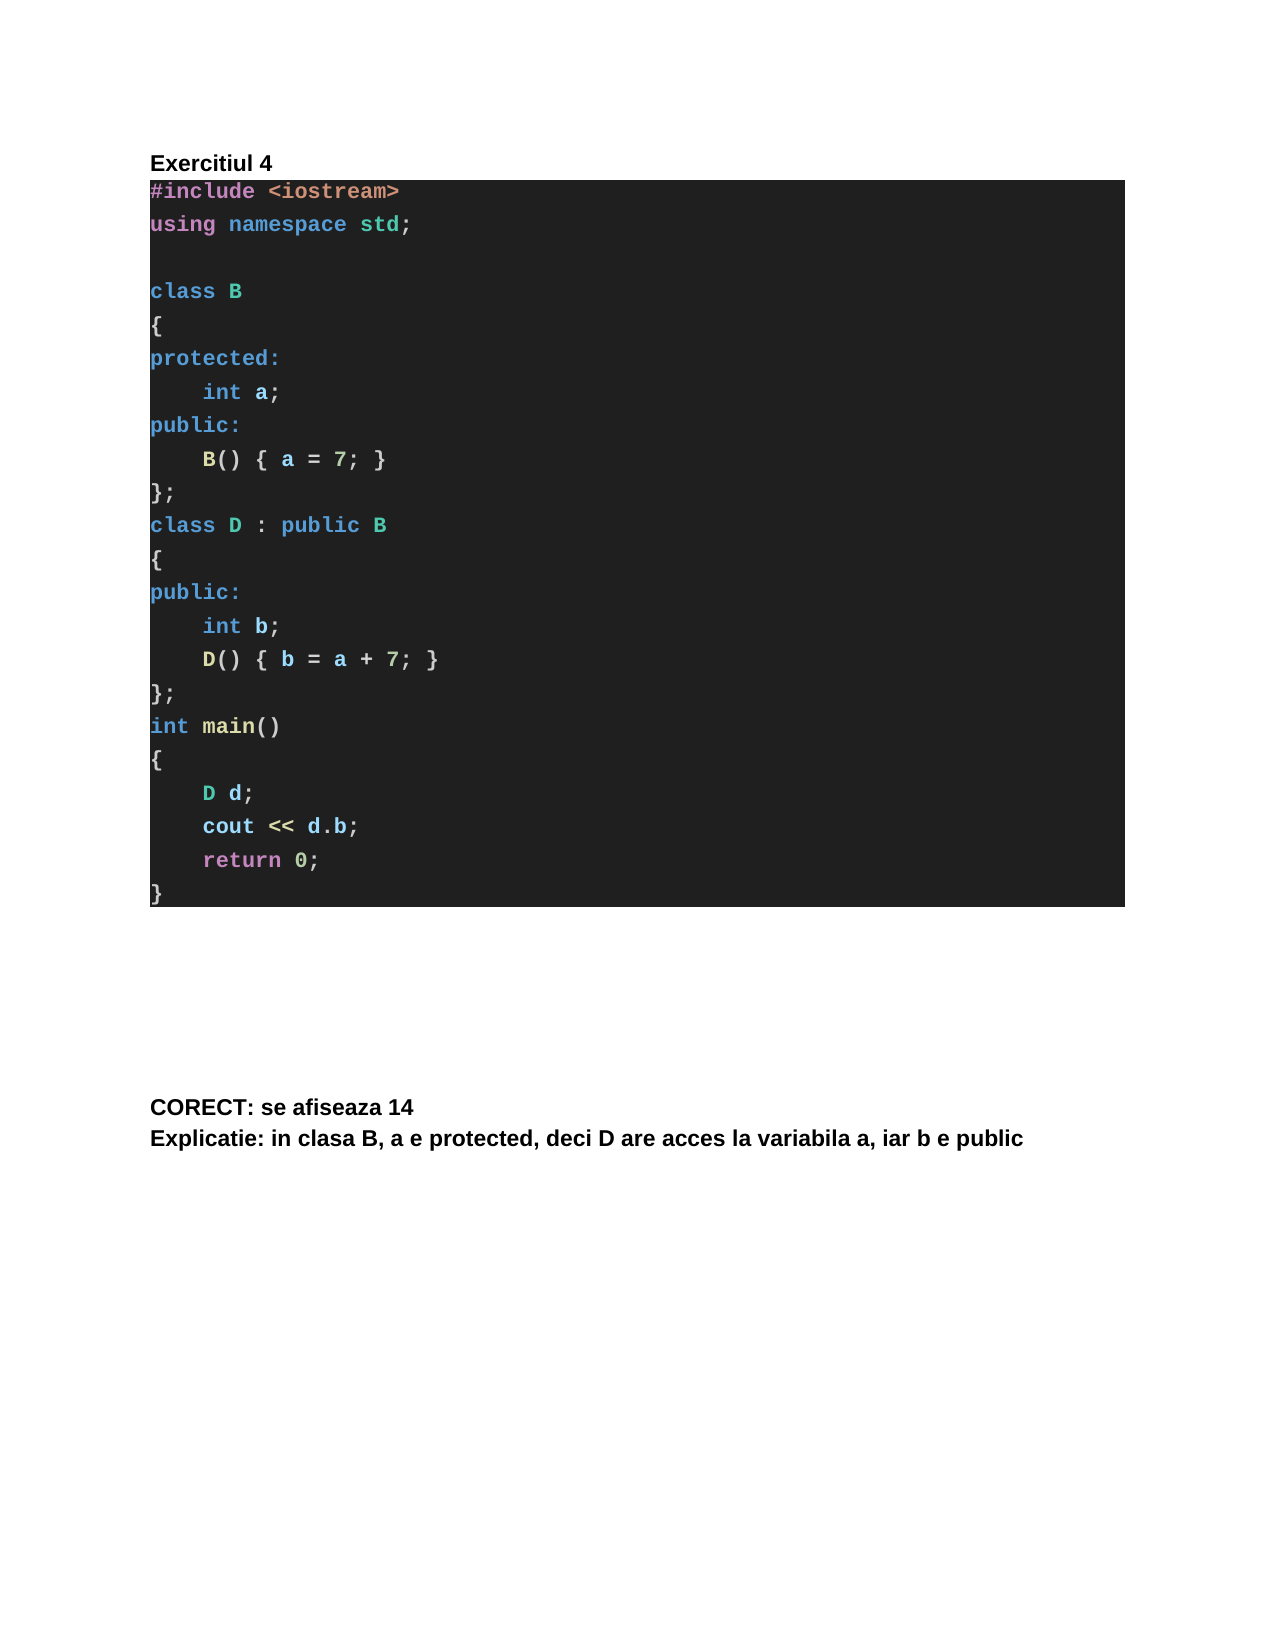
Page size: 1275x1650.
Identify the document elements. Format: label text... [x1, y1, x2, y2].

text protected: [150, 347, 1125, 372]
text { [150, 548, 1125, 573]
text int a; [150, 381, 1125, 406]
text B() { a = 7; } [150, 448, 1125, 472]
text }; [150, 682, 1125, 707]
text D d; [150, 782, 1125, 807]
text { [150, 314, 1125, 339]
text return 0; [150, 849, 1125, 874]
text { [150, 749, 1125, 773]
text class D : public B [150, 514, 1125, 539]
text int b; [150, 615, 1125, 640]
text using namespace std; [150, 214, 1125, 238]
text D() { b = a + 7; } [150, 648, 1125, 673]
text CORECT: se afiseaza 14 [150, 1094, 1125, 1121]
text class B [150, 281, 1125, 305]
text }; [150, 481, 1125, 506]
text #include <iostream> [150, 180, 1125, 205]
text public: [150, 581, 1125, 606]
text int main() [150, 715, 1125, 740]
text } [150, 882, 1125, 907]
text Explicatie: in clasa B, a e protected, deci D are acces la variabila a, iar b e public [150, 1124, 1125, 1151]
text cout << d.b; [150, 816, 1125, 840]
text Exercitiul 4 [150, 150, 1125, 176]
text public: [150, 414, 1125, 439]
